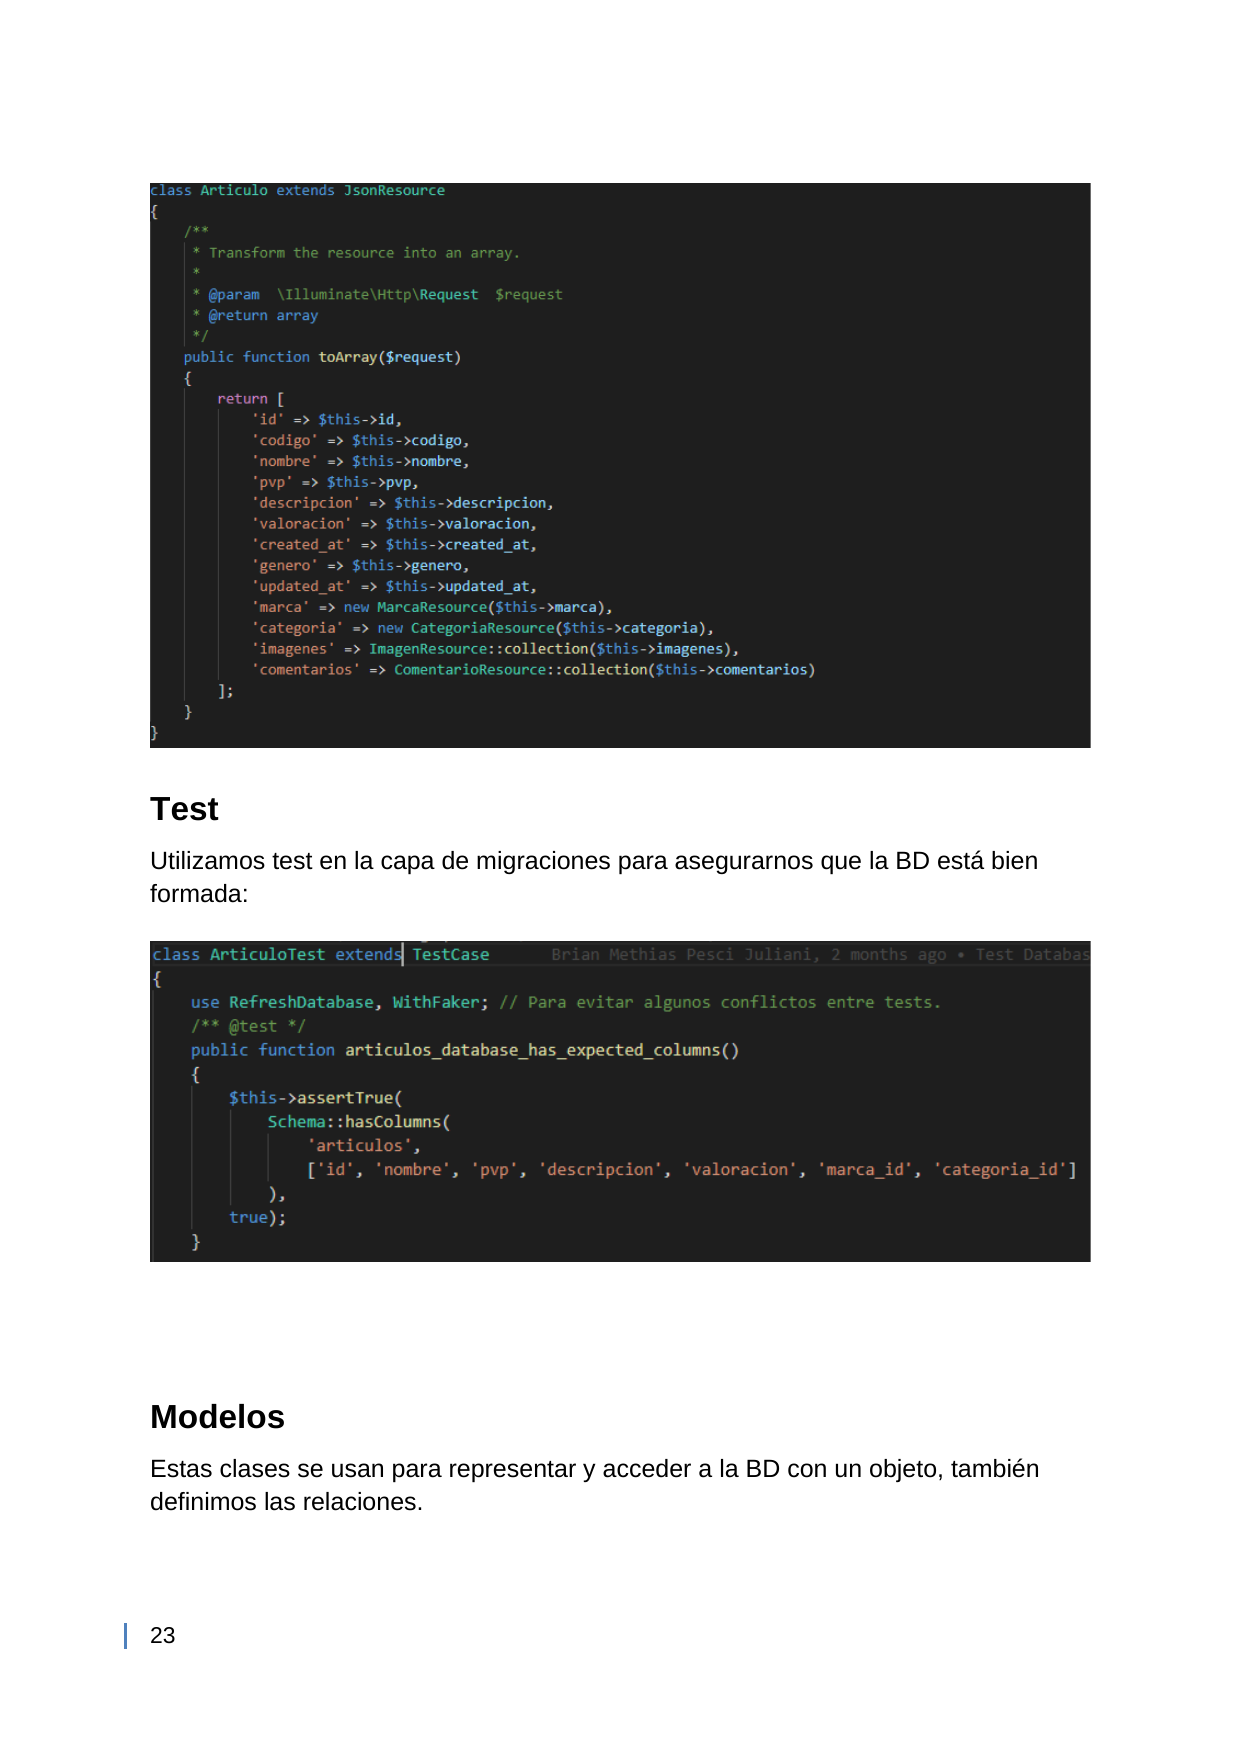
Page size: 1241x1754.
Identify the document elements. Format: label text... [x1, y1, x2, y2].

picture [150, 941, 1091, 1262]
text Estas clases se usan para representar y acceder a la BD con un objeto, también definimos las relaciones. [150, 1453, 1090, 1515]
picture [150, 183, 1091, 748]
subtitle Modelos [150, 1397, 1090, 1435]
text Utilizamos test en la capa de migraciones para asegurarnos que la BD está bien formada: [150, 846, 1090, 907]
subtitle Test [150, 789, 1090, 827]
